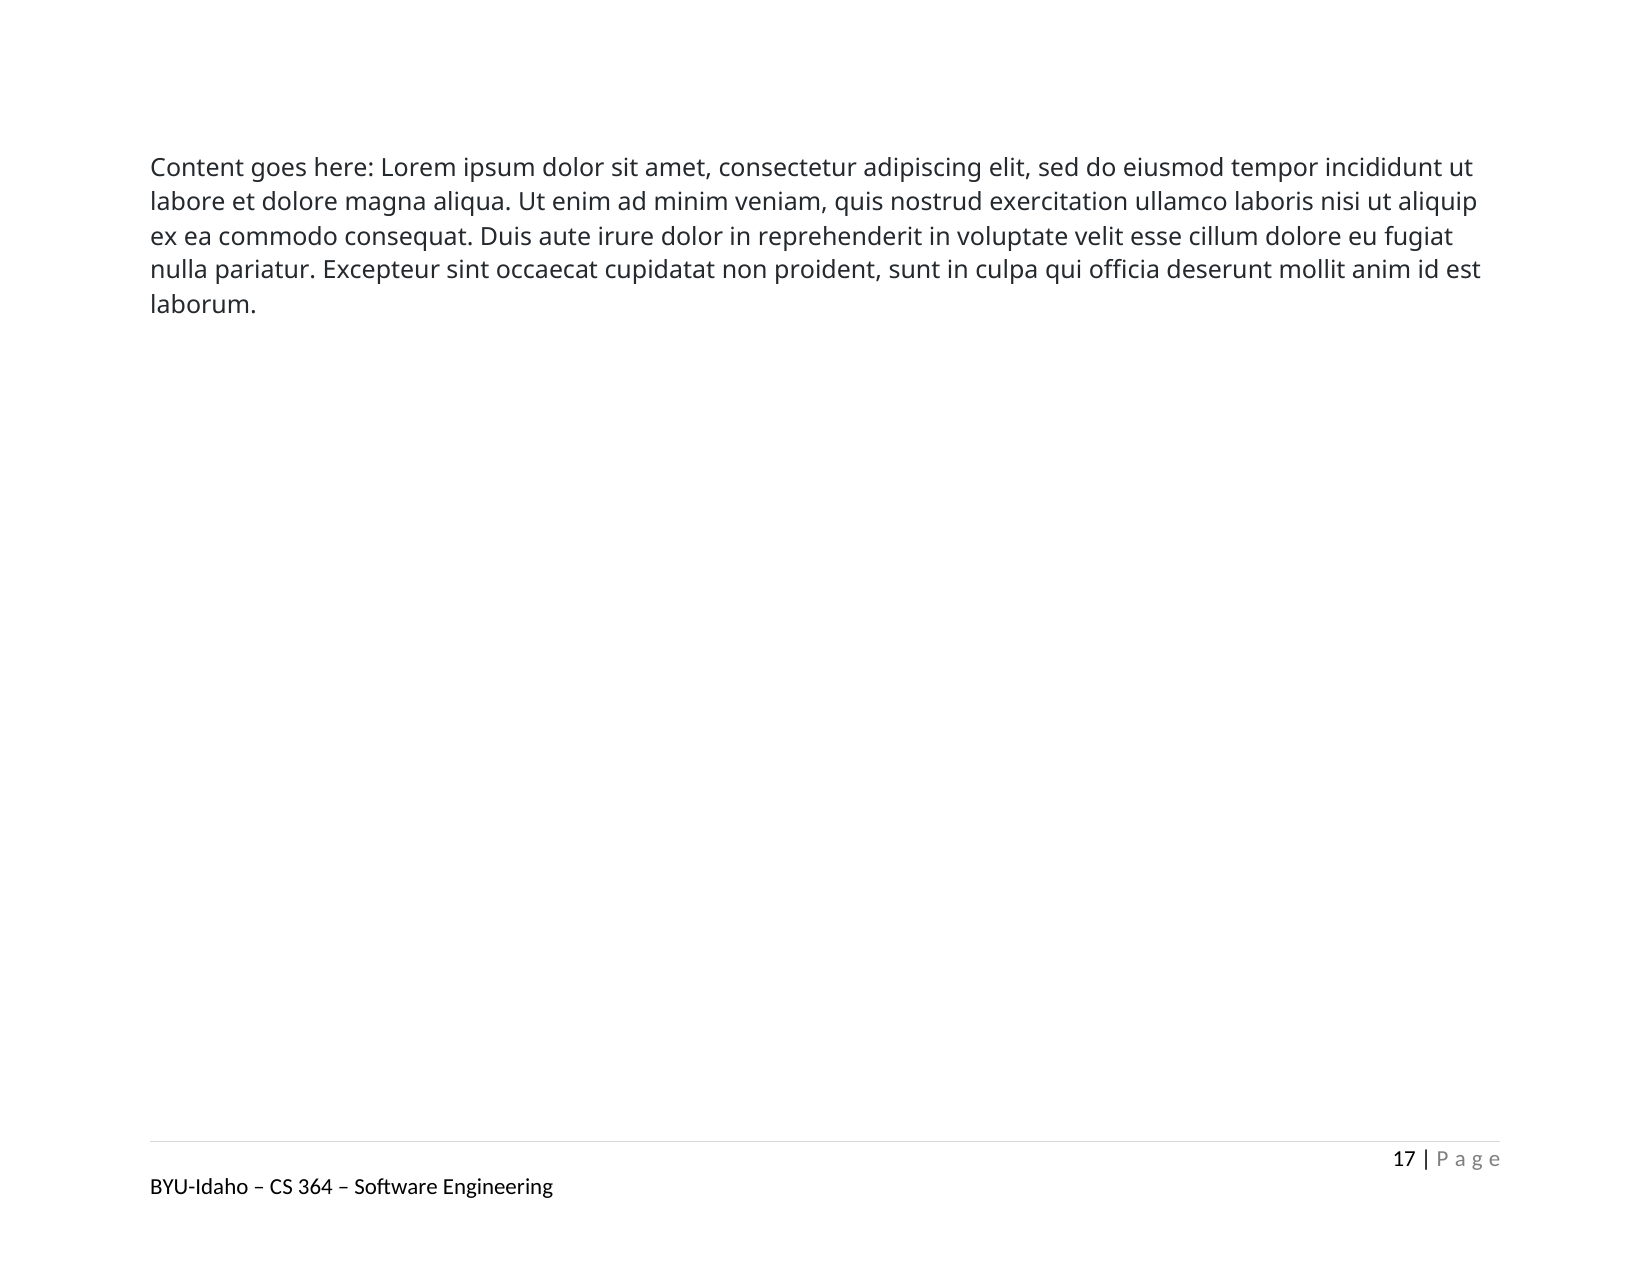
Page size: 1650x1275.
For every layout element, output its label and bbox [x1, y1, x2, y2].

text [150, 150, 1500, 320]
